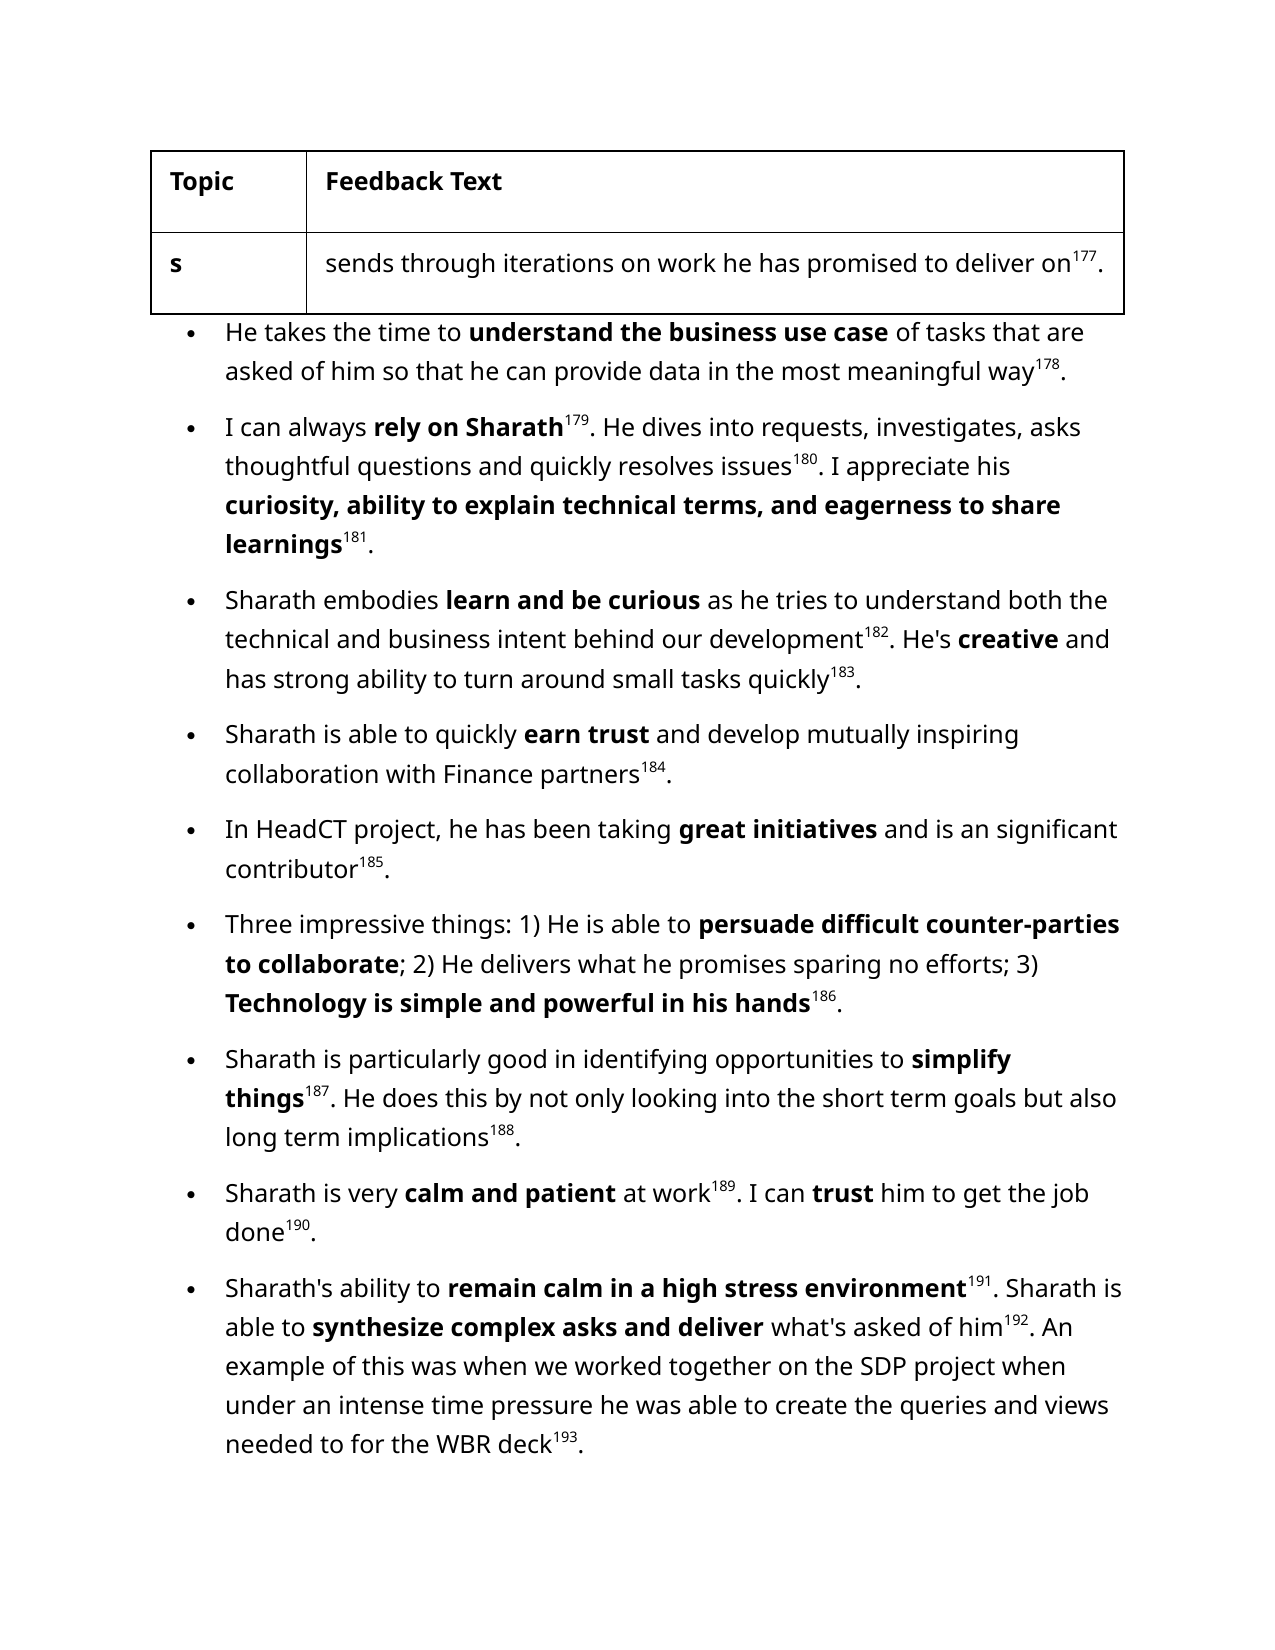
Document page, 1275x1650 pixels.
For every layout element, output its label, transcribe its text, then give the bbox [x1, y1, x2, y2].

list Sharath is able to quickly earn trust and develop mutually inspiring collaboration with Finance partners184. [187, 717, 1125, 790]
list He takes the time to understand the business use case of tasks that are asked of him so that he can provide data in the most meaningful way178. [187, 315, 1125, 388]
list Sharath is particularly good in identifying opportunities to simplify things187. He does this by not only looking into the short term goals but also long term implications188. [187, 1041, 1125, 1154]
table_cell Strengths [152, 233, 306, 313]
list I can always rely on Sharath179. He dives into requests, investigates, asks thoughtful questions and quickly resolves issues180. I appreciate his curiosity, ability to explain technical terms, and eagerness to share learnings181. [187, 410, 1125, 561]
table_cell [307, 233, 1123, 313]
list Sharath embodies learn and be curious as he tries to understand both the technical and business intent behind our development182. He's creative and has strong ability to turn around small tasks quickly183. [187, 583, 1125, 695]
table_header Topic [152, 152, 306, 232]
list Sharath is very calm and patient at work189. I can trust him to get the job done190. [187, 1176, 1125, 1249]
list In HeadCT project, he has been taking great initiatives and is an significant contributor185. [187, 812, 1125, 885]
list Three impressive things: 1) He is able to persuade difficult counter-parties to collaborate; 2) He delivers what he promises sparing no efforts; 3) Technology is simple and powerful in his hands186. [187, 907, 1125, 1019]
list Sharath's ability to remain calm in a high stress environment191. Sharath is able to synthesize complex asks and deliver what's asked of him192. An example of this was when we worked together on the SDP project when under an intense time pressure he was able to create the queries and views needed to for the WBR deck193. [187, 1271, 1125, 1461]
table_header Feedback Text [307, 152, 1123, 232]
